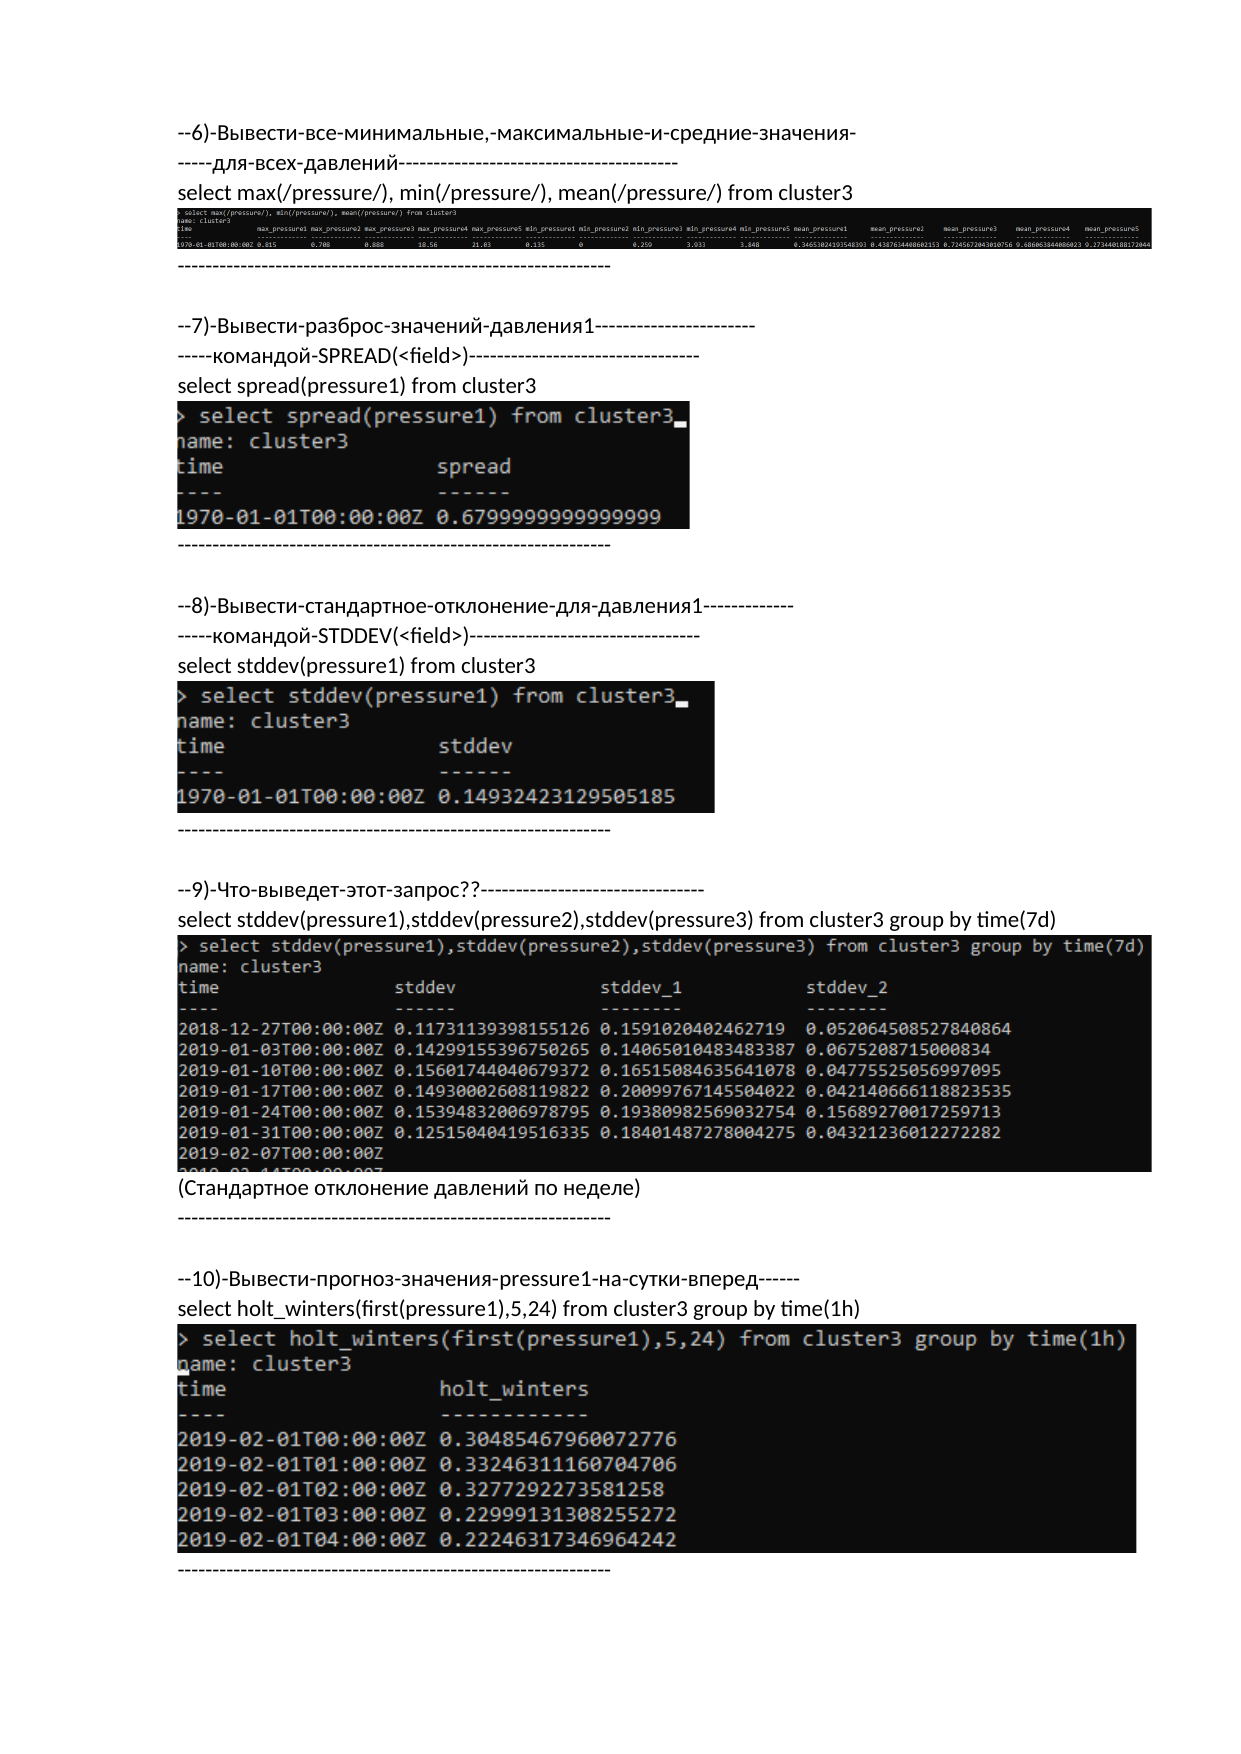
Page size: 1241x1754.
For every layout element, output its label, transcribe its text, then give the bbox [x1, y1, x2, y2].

text select holt_winters(first(pressure1),5,24) from cluster3 group by time(1h) [177, 1294, 1152, 1322]
text -----командой-STDDEV(<field>)--------------------------------- [177, 621, 1152, 649]
text --10)-Вывести-прогноз-значения-pressure1-на-сутки-вперед------ [177, 1264, 1152, 1292]
picture [177, 208, 1152, 249]
text -------------------------------------------------------------- [177, 1203, 1152, 1232]
picture [177, 681, 715, 813]
text -----командой-SPREAD(<field>)--------------------------------- [177, 341, 1152, 369]
text select spread(pressure1) from cluster3 [177, 372, 1152, 399]
picture [177, 401, 690, 529]
picture [177, 1324, 1137, 1553]
text (Стандартное отклонение давлений по неделе) [177, 1173, 1152, 1201]
text -------------------------------------------------------------- [177, 251, 1152, 279]
picture [177, 935, 1152, 1172]
text select stddev(pressure1) from cluster3 [177, 651, 1152, 679]
text select max(/pressure/), min(/pressure/), mean(/pressure/) from cluster3 [177, 178, 1152, 207]
text select stddev(pressure1),stddev(pressure2),stddev(pressure3) from cluster3 group by time(7d) [177, 906, 1152, 934]
text --6)-Вывести-все-минимальные,-максимальные-и-средние-значения- [177, 118, 1152, 146]
text --7)-Вывести-разброс-значений-давления1----------------------- [177, 311, 1152, 339]
text --8)-Вывести-стандартное-отклонение-для-давления1------------- [177, 591, 1152, 619]
text -----для-всех-давлений---------------------------------------- [177, 148, 1152, 176]
text -------------------------------------------------------------- [177, 531, 1152, 558]
text -------------------------------------------------------------- [177, 815, 1152, 843]
text -------------------------------------------------------------- [177, 1555, 1152, 1583]
text --9)-Что-выведет-этот-запрос??-------------------------------- [177, 875, 1152, 903]
